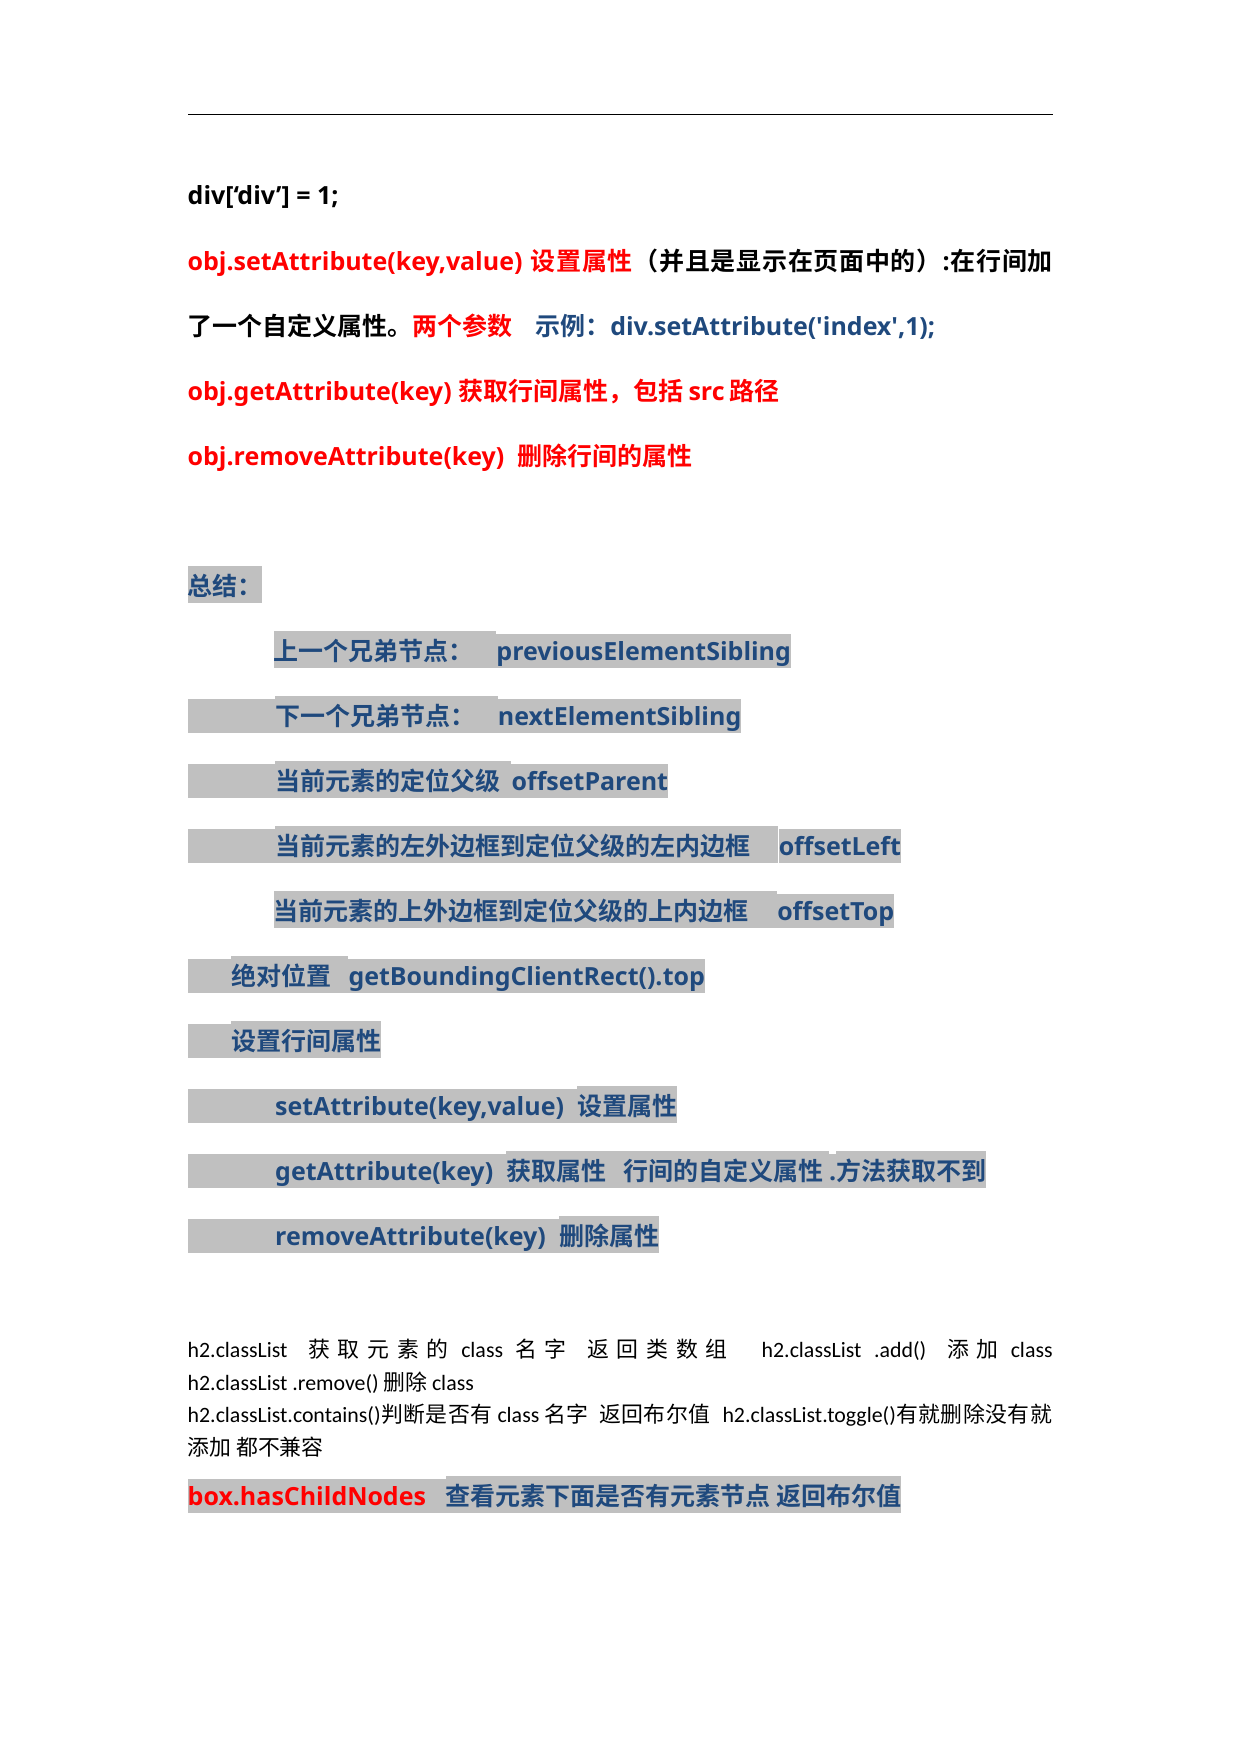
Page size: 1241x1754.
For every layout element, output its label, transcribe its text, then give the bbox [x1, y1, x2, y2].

text 当前元素的上外边框到定位父级的上内边框 offsetTop [187, 877, 1053, 942]
text obj.setAttribute(key,value) 设置属性（并且是显示在页面中的）:在行间加了一个自定义属性。两个参数 示例：div.setAttribute('index',1); [187, 227, 1053, 357]
text h2.classList.contains()判断是否有class名字 返回布尔值 h2.classList.toggle()有就删除没有就添加 都不兼容 [187, 1397, 1053, 1462]
text 绝对位置 getBoundingClientRect().top [187, 942, 1053, 1007]
text 下一个兄弟节点： nextElementSibling [187, 682, 1053, 747]
text setAttribute(key,value) 设置属性 [187, 1072, 1053, 1137]
text removeAttribute(key) 删除属性 [187, 1202, 1053, 1267]
text 当前元素的左外边框到定位父级的左内边框 offsetLeft [187, 812, 1053, 877]
text obj.removeAttribute(key) 删除行间的属性 [187, 422, 1053, 487]
text 设置行间属性 [187, 1007, 1053, 1072]
text 总结： [187, 552, 1053, 617]
text getAttribute(key) 获取属性 行间的自定义属性 .方法获取不到 [187, 1137, 1053, 1202]
text 上一个兄弟节点： previousElementSibling [187, 617, 1053, 682]
text div[‘div’] = 1; [187, 162, 1053, 227]
text box.hasChildNodes 查看元素下面是否有元素节点 返回布尔值 [187, 1462, 1053, 1527]
text obj.getAttribute(key) 获取行间属性，包括src路径 [187, 357, 1053, 422]
text 当前元素的定位父级 offsetParent [187, 747, 1053, 812]
text h2.classList 获取元素的class名字 返回类数组 h2.classList .add() 添加class h2.classList .remove() 删除class [187, 1332, 1053, 1397]
